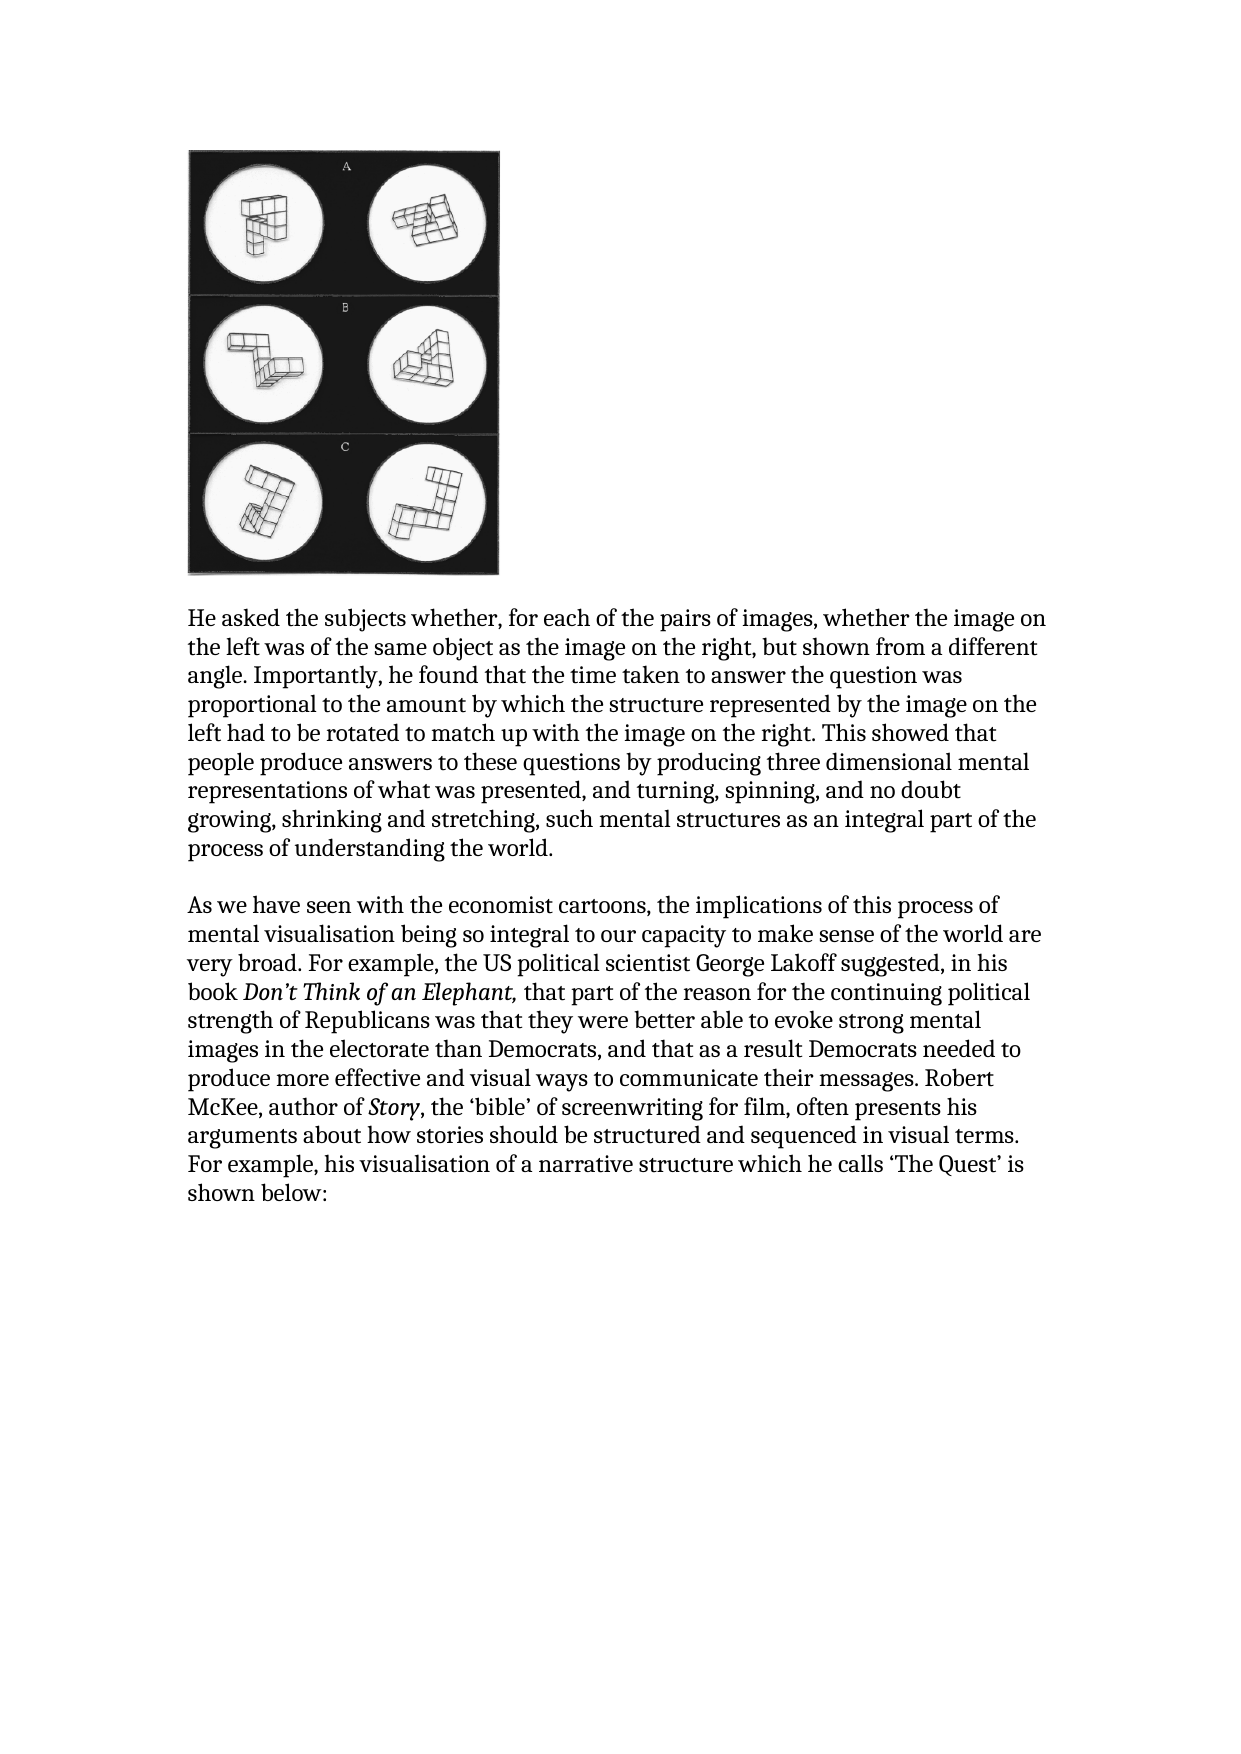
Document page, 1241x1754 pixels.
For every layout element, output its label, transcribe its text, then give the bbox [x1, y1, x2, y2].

picture [187, 150, 501, 576]
text He asked the subjects whether, for each of the pairs of images, whether the image on the left was of the same object as the image on the right, but shown from a different angle. Importantly, he found that the time taken to answer the question was proportional to the amount by which the structure represented by the image on the left had to be rotated to match up with the image on the right. This showed that people produce answers to these questions by producing three dimensional mental representations of what was presented, and turning, spinning, and no doubt growing, shrinking and stretching, such mental structures as an integral part of the process of understanding the world. [187, 604, 1053, 863]
text As we have seen with the economist cartoons, the implications of this process of mental visualisation being so integral to our capacity to make sense of the world are very broad. For example, the US political scientist George Lakoff suggested, in his book Don’t Think of an Elephant, that part of the reason for the continuing political strength of Republicans was that they were better able to evoke strong mental images in the electorate than Democrats, and that as a result Democrats needed to produce more effective and visual ways to communicate their messages. Robert McKee, author of Story, the ‘bible’ of screenwriting for film, often presents his arguments about how stories should be structured and sequenced in visual terms. For example, his visualisation of a narrative structure which he calls ‘The Quest’ is shown below: [187, 891, 1053, 1208]
